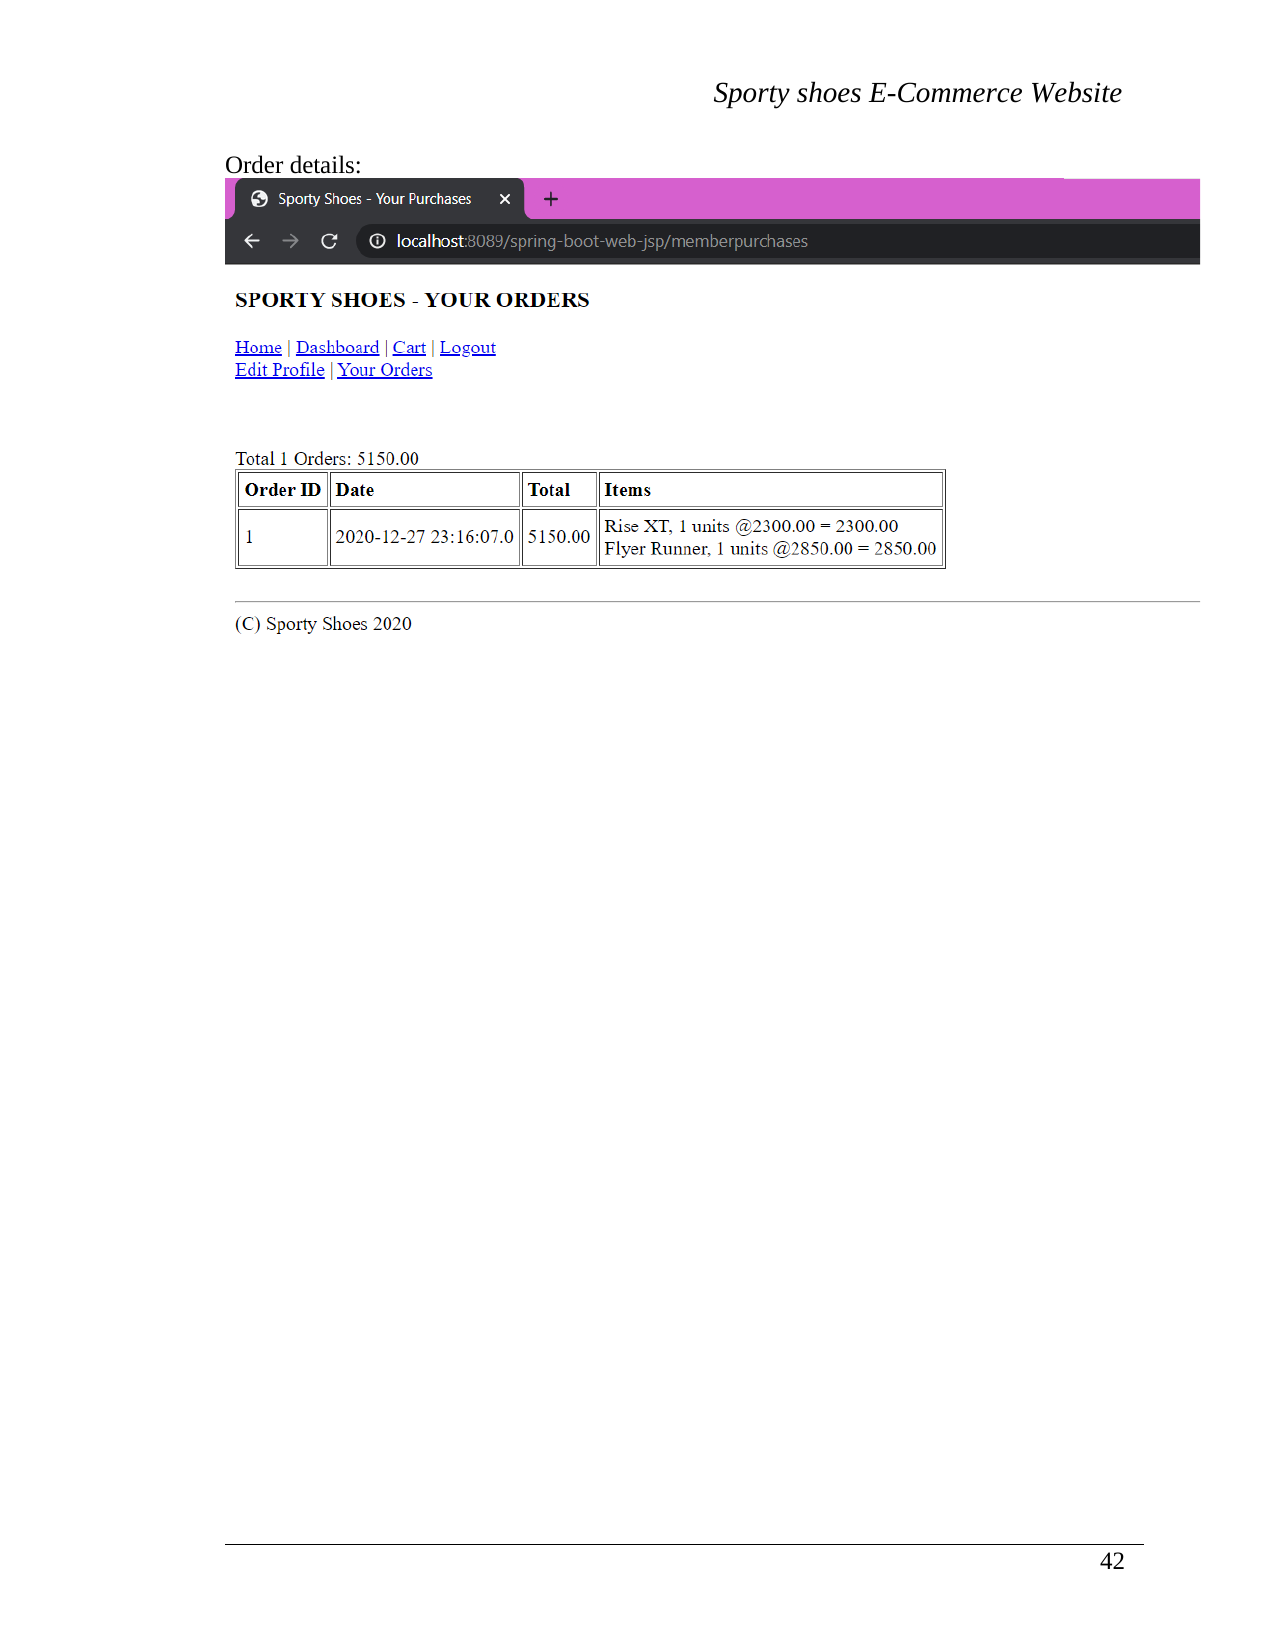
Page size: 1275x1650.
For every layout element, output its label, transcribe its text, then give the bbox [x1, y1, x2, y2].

picture [225, 178, 1200, 671]
text Order details: [225, 150, 1125, 178]
